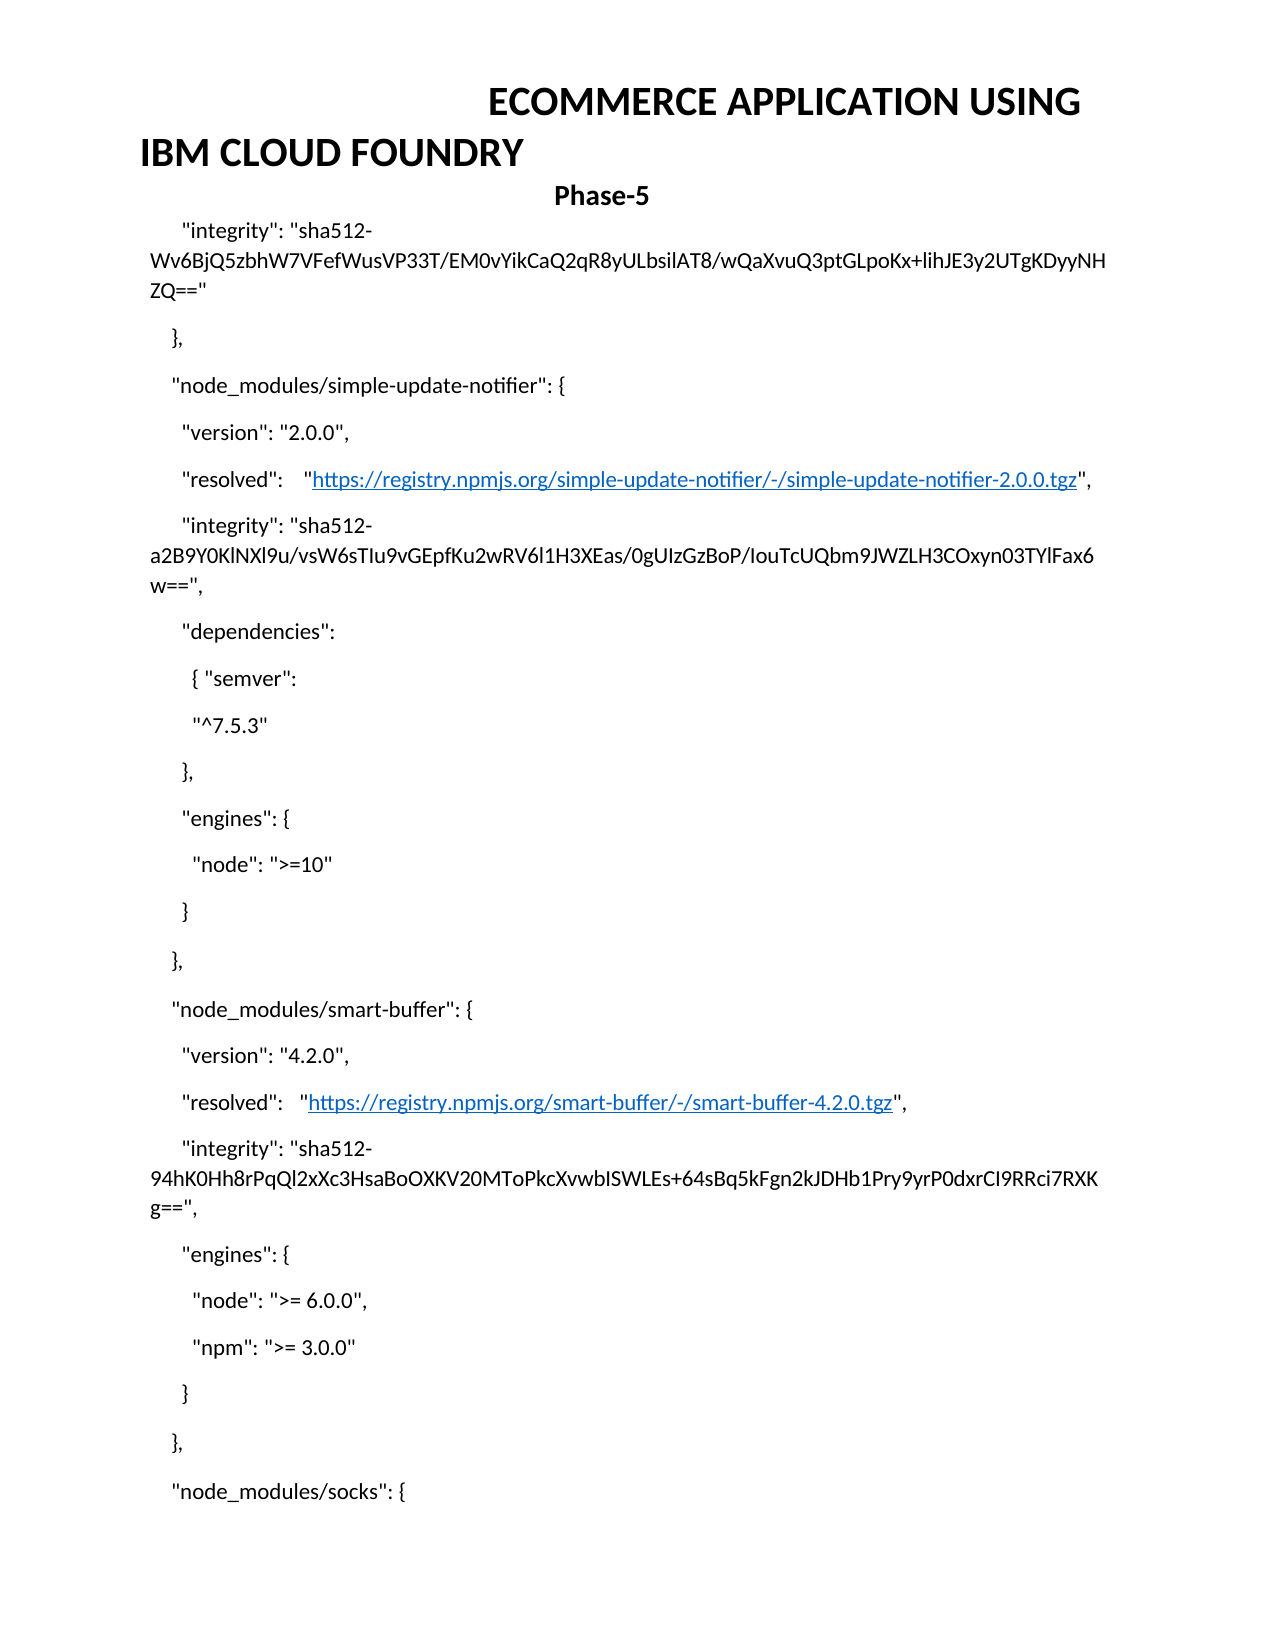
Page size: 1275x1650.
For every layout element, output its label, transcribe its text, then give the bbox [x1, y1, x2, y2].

text "integrity": "sha512- Wv6BjQ5zbhW7VFefWusVP33T/EM0vYikCaQ2qR8yULbsilAT8/wQaXvuQ3ptGLpoKx+lihJE3y2UTgKDyyNH ZQ==" [150, 217, 1135, 304]
text "resolved": "https://registry.npmjs.org/smart-buffer/-/smart-buffer-4.2.0.tgz", [181, 1088, 1135, 1116]
text "engines": { "node": ">= 6.0.0", [181, 1240, 367, 1314]
text "resolved": "https://registry.npmjs.org/simple-update-notifier/-/simple-update-notifier-2.0.0.tgz", [181, 465, 1135, 492]
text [171, 1477, 407, 1505]
text "npm": ">= 3.0.0" [192, 1333, 1135, 1361]
text } [181, 1379, 1135, 1407]
text }, [181, 758, 1135, 785]
text "integrity": "sha512- a2B9Y0KlNXl9u/vsW6sTIu9vGEpfKu2wRV6l1H3XEas/0gUIzGzBoP/IouTcUQbm9JWZLH3COxyn03TYlFax6 w==", [150, 511, 1135, 599]
text "integrity": "sha512- 94hK0Hh8rPqQl2xXc3HsaBoOXKV20MToPkcXvwbISWLEs+64sBq5kFgn2kJDHb1Pry9yrP0dxrCI9RRci7RXK g==", [150, 1134, 1135, 1221]
text "dependencies": { "semver": "^7.5.3" [181, 617, 367, 739]
text }, [171, 1428, 1135, 1456]
text }, [171, 323, 1135, 351]
text "node_modules/smart-buffer": { "version": "4.2.0", [171, 995, 475, 1069]
text } [181, 897, 1135, 925]
text }, [171, 946, 1135, 974]
text "node_modules/simple-update-notifier": { "version": "2.0.0", [171, 371, 567, 446]
text "node": ">=10" [192, 850, 1135, 878]
text "engines": { [181, 804, 1135, 832]
